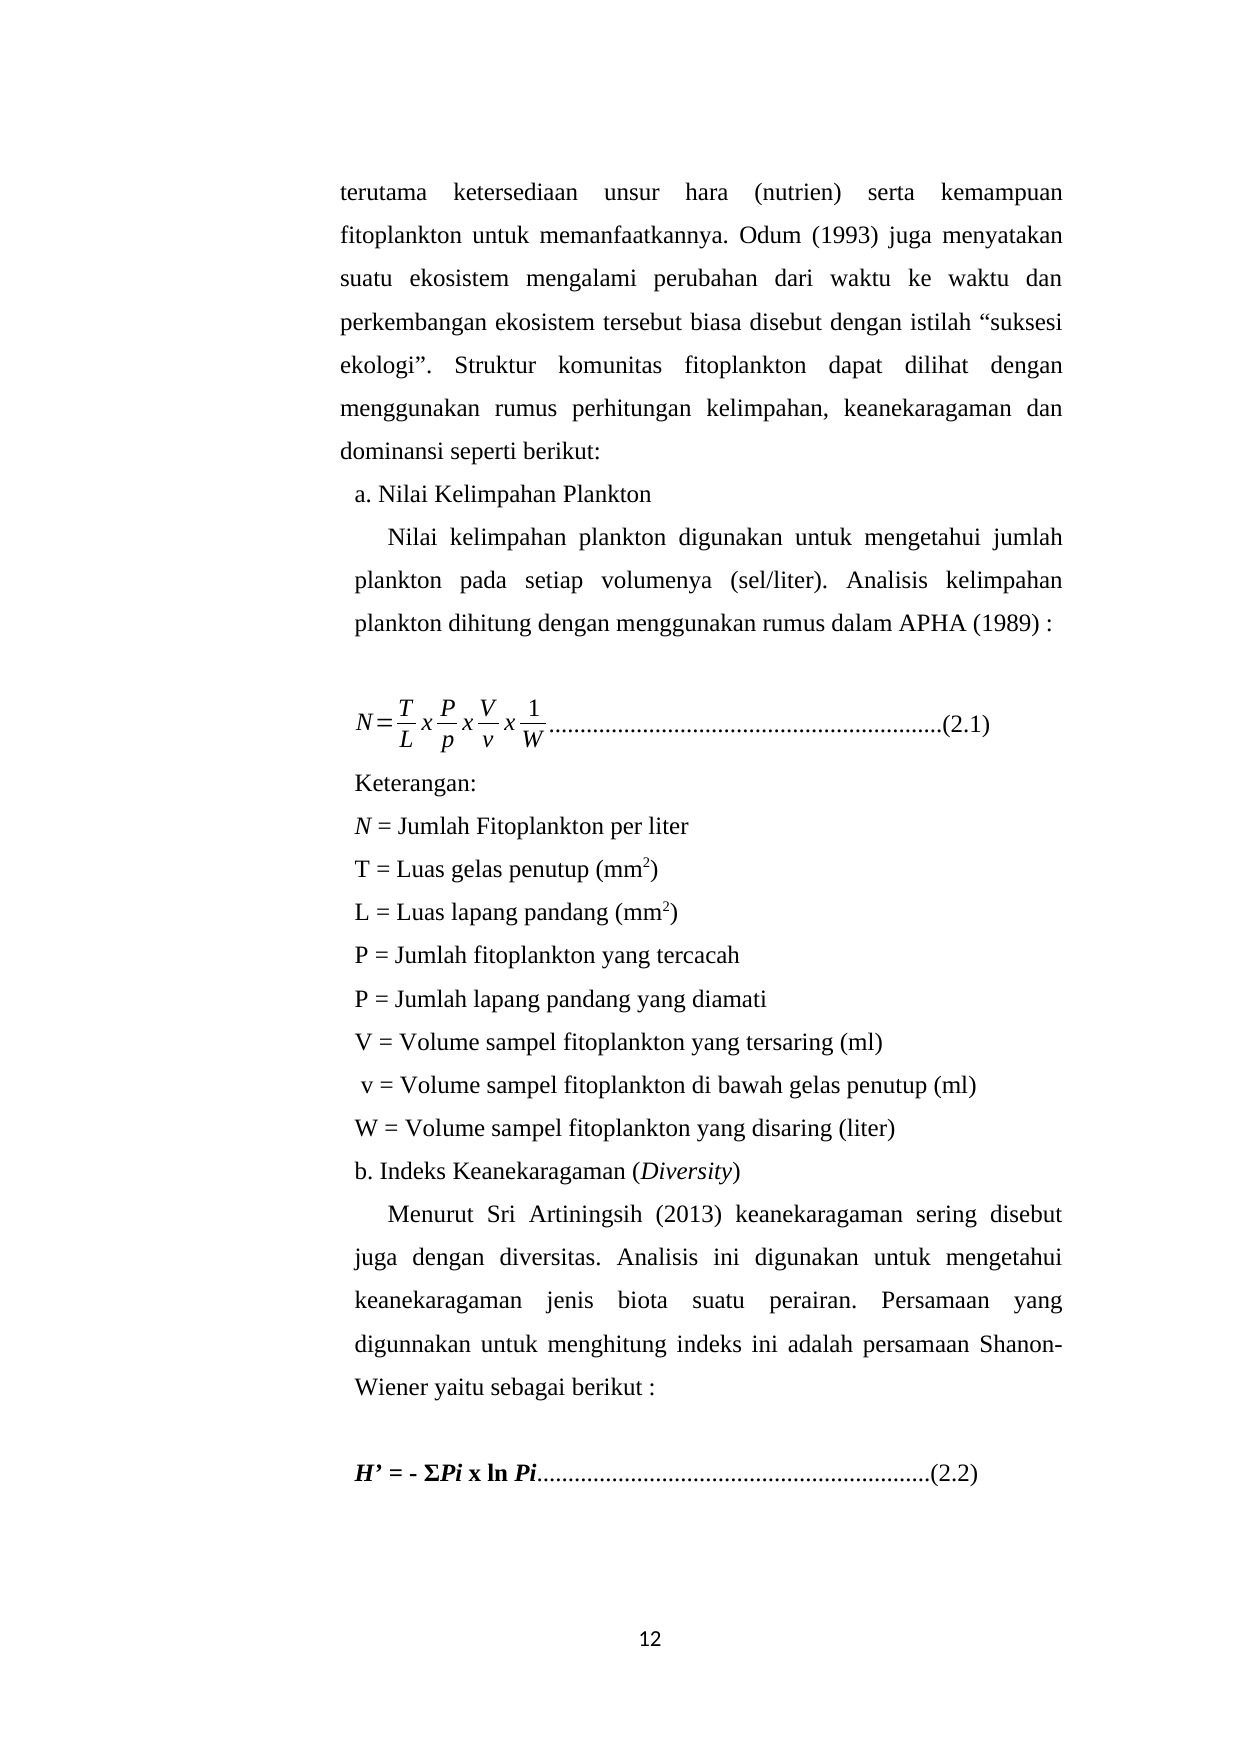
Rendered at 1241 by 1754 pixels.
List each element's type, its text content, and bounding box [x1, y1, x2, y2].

text L = Luas lapang pandang (mm2) [354, 897, 1063, 926]
text v = Volume sampel fitoplankton di bawah gelas penutup (ml) [354, 1070, 1063, 1099]
text Menurut Sri Artiningsih (2013) keanekaragaman sering disebut juga dengan diversitas. Analisis ini digunakan untuk mengetahui keanekaragaman jenis biota suatu perairan. Persamaan yang digunnakan untuk menghitung indeks ini adalah persamaan Shanon-Wiener yaitu sebagai berikut : [354, 1199, 1063, 1401]
text Keterangan: [354, 768, 1063, 797]
text b. Indeks Keanekaragaman (Diversity) [354, 1156, 1063, 1185]
text P = Jumlah lapang pandang yang diamati [354, 984, 1063, 1012]
text T = Luas gelas penutup (mm2) [354, 854, 1063, 883]
list ...............................................................(2.1) [354, 695, 1063, 754]
list Nilai kelimpahan plankton digunakan untuk mengetahui jumlah plankton pada setiap volumenya (sel/liter). Analisis kelimpahan plankton dihitung dengan menggunakan rumus dalam APHA (1989) : [354, 522, 1063, 637]
text N = Jumlah Fitoplankton per liter [354, 811, 1063, 840]
text V = Volume sampel fitoplankton yang tersaring (ml) [354, 1027, 1063, 1056]
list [340, 177, 1063, 465]
list a. Nilai Kelimpahan Plankton [354, 479, 1063, 508]
text H’ = - ƩPi x ln Pi...............................................................(2.2) [354, 1458, 1063, 1487]
text W = Volume sampel fitoplankton yang disaring (liter) [354, 1113, 1063, 1142]
text P = Jumlah fitoplankton yang tercacah [354, 941, 1063, 969]
